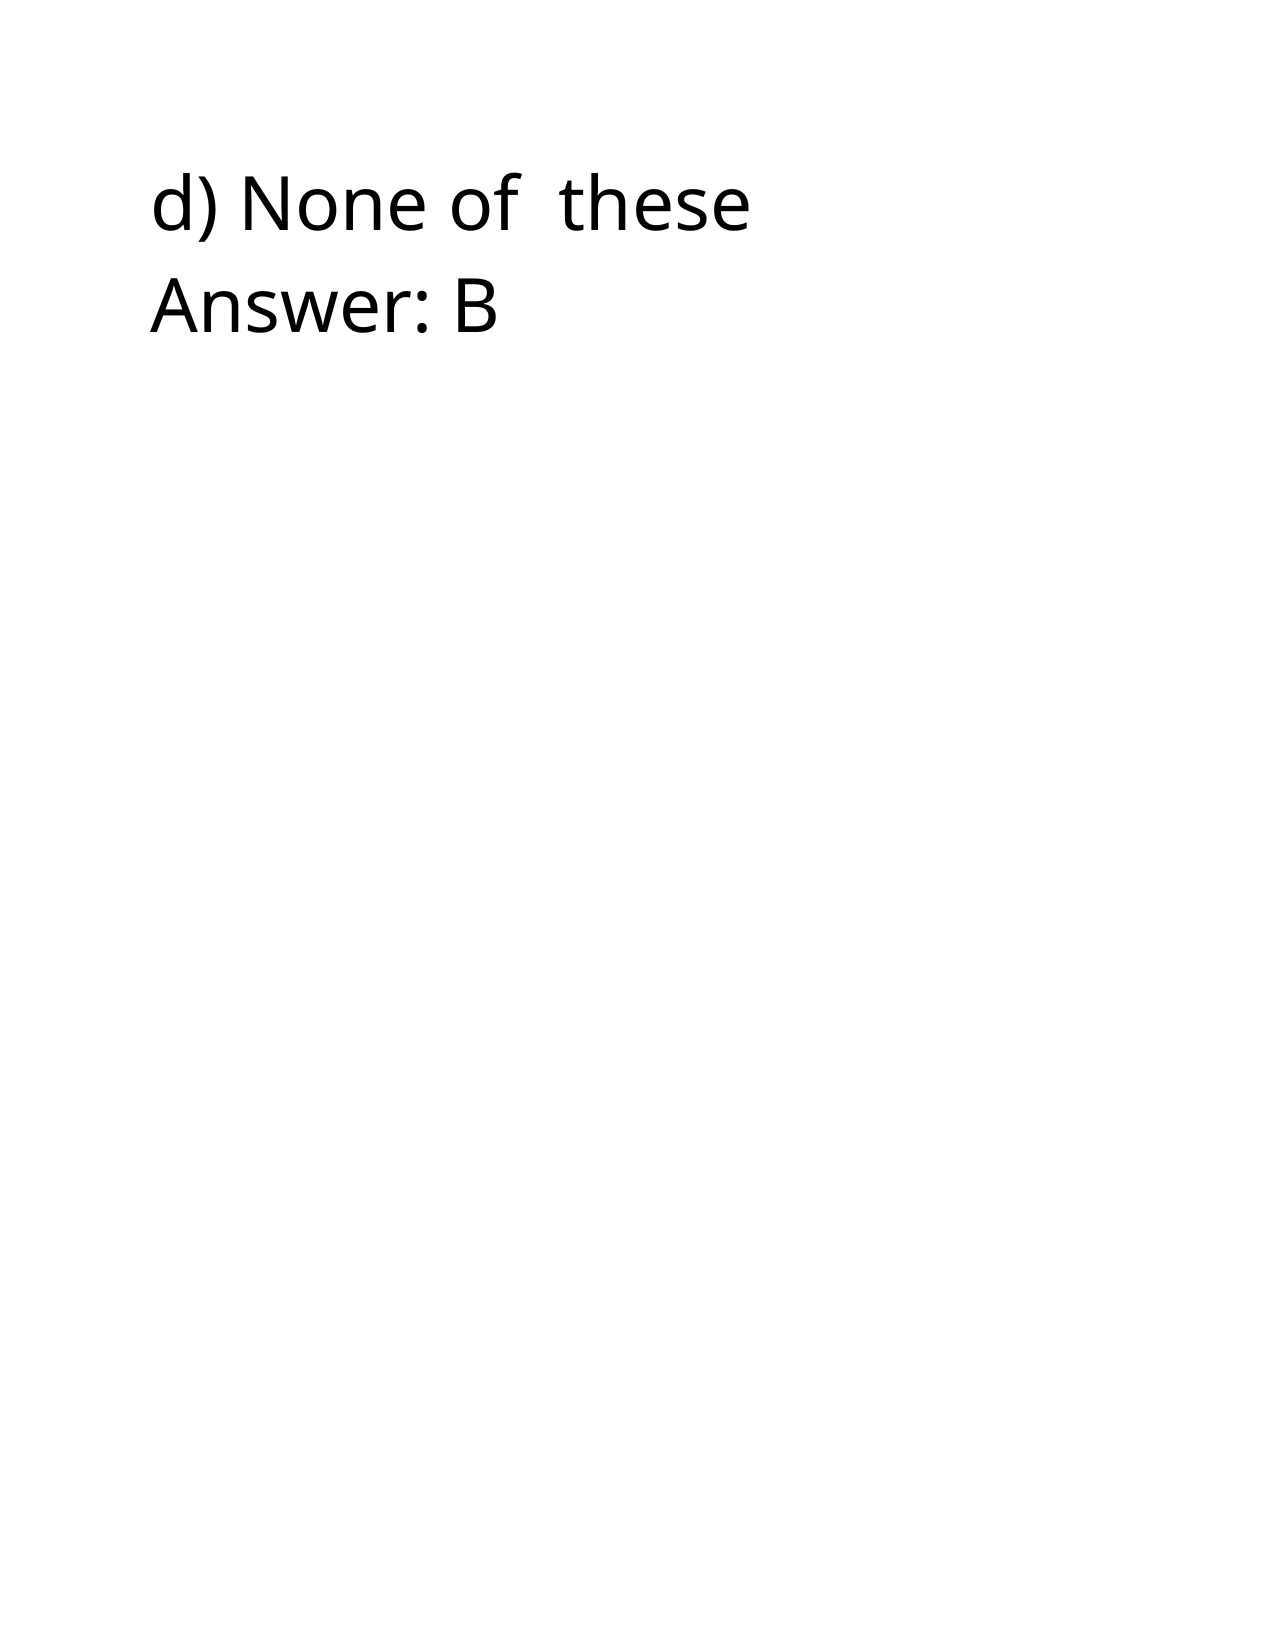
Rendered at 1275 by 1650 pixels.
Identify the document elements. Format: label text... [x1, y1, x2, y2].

text d) None of these [150, 150, 1125, 252]
text Answer: B [150, 252, 1125, 354]
